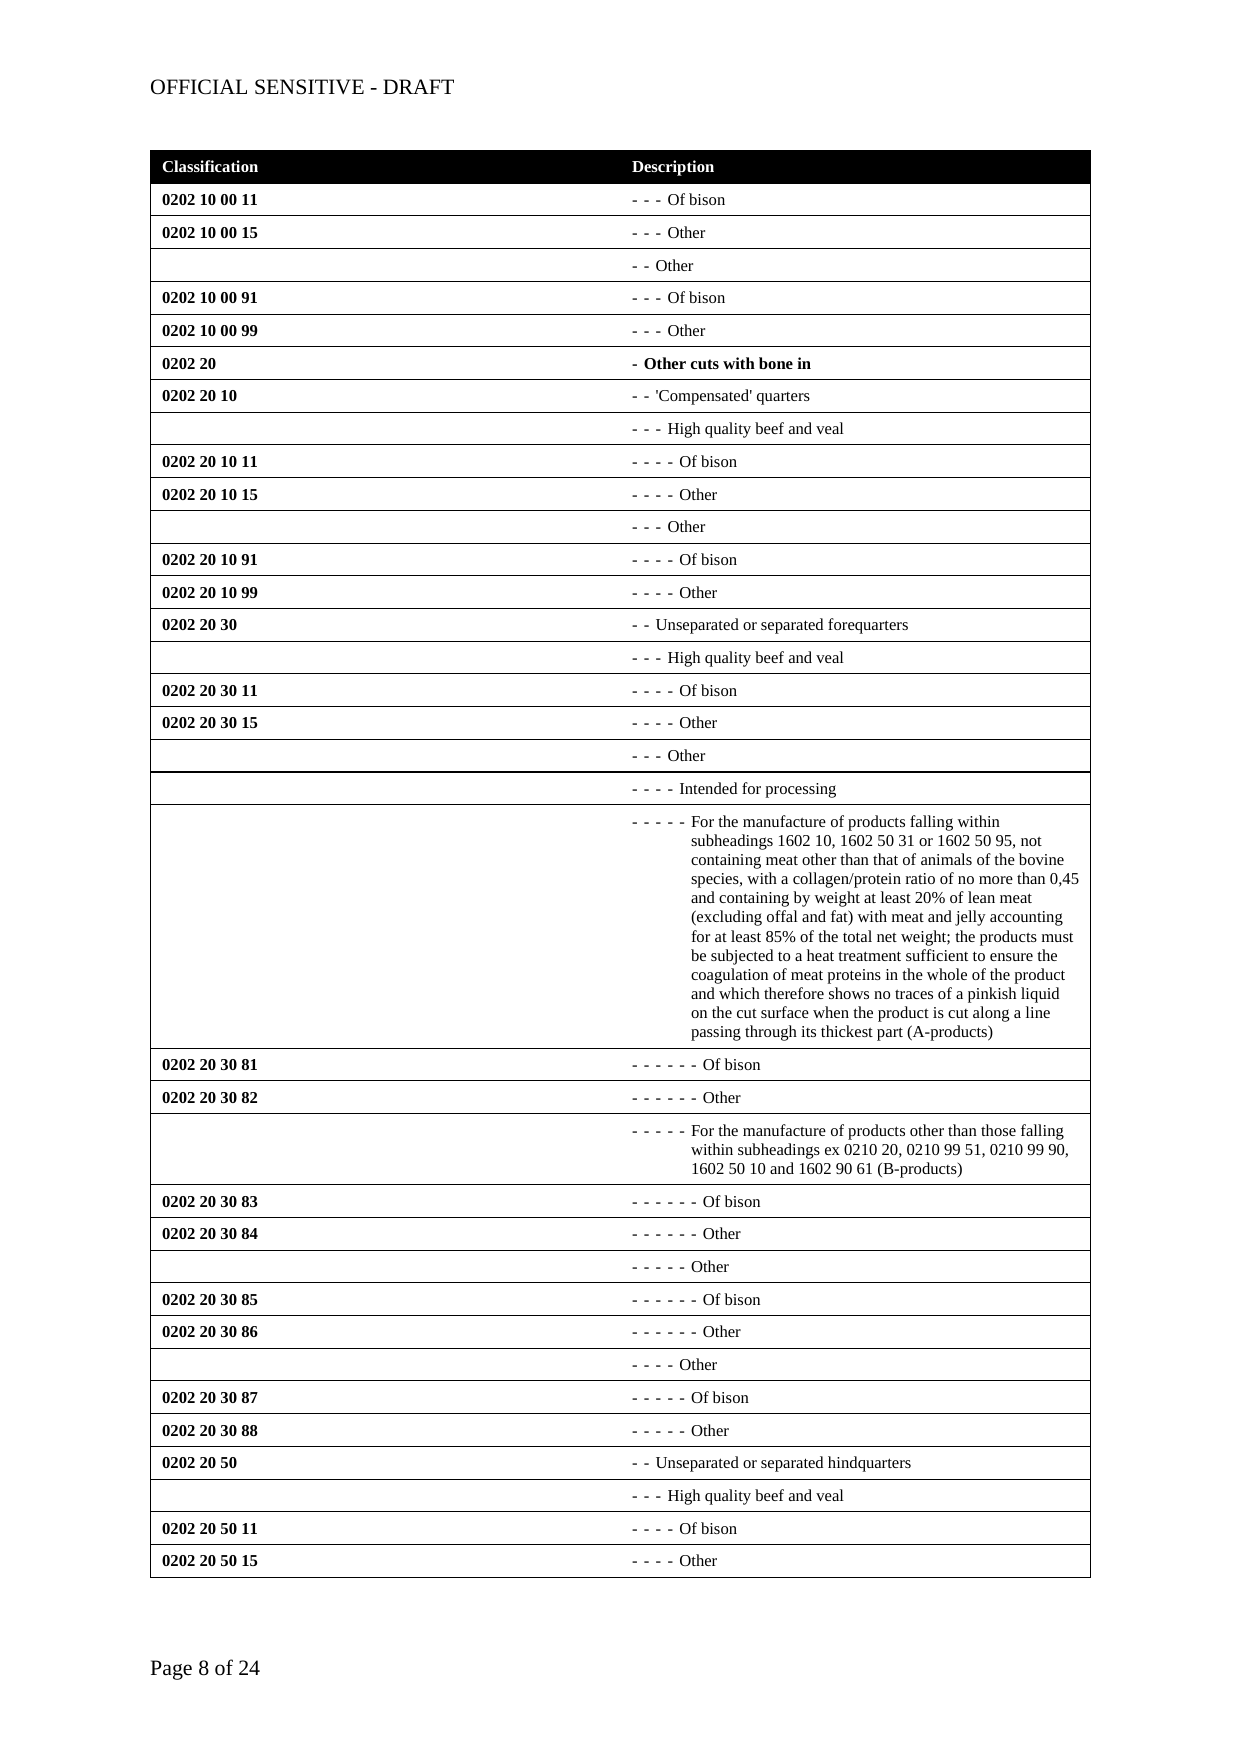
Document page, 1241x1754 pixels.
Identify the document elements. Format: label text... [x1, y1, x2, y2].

table_cell 0202 20 [151, 347, 621, 379]
table_cell - - 'Compensated' quarters [621, 380, 1090, 412]
table_cell 0202 20 30 82 [151, 1081, 621, 1113]
table_cell - - - - - For the manufacture of products other than those falling within subheadings ex 0210 20, 0210 99 51, 0210 99 90, 1602 50 10 and 1602 90 61 (B-products) [621, 1114, 1090, 1184]
table_cell - - - - - - Of bison [621, 1049, 1090, 1080]
table_cell [151, 1251, 621, 1282]
table_cell - - - - - Other [621, 1414, 1090, 1446]
table_cell [151, 805, 621, 1048]
table_cell - - - - - - Other [621, 1316, 1090, 1348]
table_cell [151, 249, 621, 281]
table_cell [151, 1114, 621, 1184]
table_cell - - - - Of bison [621, 674, 1090, 706]
table_cell - - - - - - Of bison [621, 1185, 1090, 1217]
table_cell 0202 20 10 11 [151, 445, 621, 477]
table_cell 0202 20 30 81 [151, 1049, 621, 1080]
table_header Classification [151, 151, 621, 183]
table_cell 0202 20 30 [151, 609, 621, 641]
table_cell - - - - Other [621, 707, 1090, 739]
table_cell [151, 740, 621, 771]
table_cell 0202 20 10 91 [151, 544, 621, 575]
table_cell - - - - Of bison [621, 445, 1090, 477]
table_cell - - - Of bison [621, 282, 1090, 313]
table_cell - - - - - Of bison [621, 1381, 1090, 1413]
table_cell 0202 10 00 99 [151, 315, 621, 346]
table_cell 0202 20 30 88 [151, 1414, 621, 1446]
table_cell 0202 20 30 83 [151, 1185, 621, 1217]
table_cell - - - - Other [621, 478, 1090, 510]
table_header Description [621, 151, 1090, 183]
table_cell 0202 20 10 [151, 380, 621, 412]
table_cell - - - - - Other [621, 1251, 1090, 1282]
table_cell - - - - Other [621, 1545, 1090, 1577]
table_cell - - - Other [621, 216, 1090, 248]
table_cell - - - - Other [621, 576, 1090, 608]
table_cell - - Unseparated or separated forequarters [621, 609, 1090, 641]
table_cell 0202 20 30 11 [151, 674, 621, 706]
table_cell - Other cuts with bone in [621, 347, 1090, 379]
table_cell 0202 10 00 11 [151, 184, 621, 215]
table_cell [151, 413, 621, 444]
table_cell 0202 20 50 15 [151, 1545, 621, 1577]
table_cell 0202 20 30 15 [151, 707, 621, 739]
table_cell [151, 511, 621, 542]
table_cell 0202 20 10 15 [151, 478, 621, 510]
table_cell 0202 20 30 87 [151, 1381, 621, 1413]
table_cell - - - Other [621, 511, 1090, 542]
table_cell 0202 20 10 99 [151, 576, 621, 608]
table_cell 0202 20 50 [151, 1447, 621, 1478]
table_cell - - - - - - Of bison [621, 1283, 1090, 1315]
table_cell - - - - Other [621, 1349, 1090, 1380]
table_cell - - - - - - Other [621, 1081, 1090, 1113]
table_cell 0202 20 30 84 [151, 1218, 621, 1249]
table_cell - - - High quality beef and veal [621, 1480, 1090, 1511]
table_cell - - - Other [621, 740, 1090, 771]
table_cell 0202 20 50 11 [151, 1512, 621, 1544]
table_cell 0202 10 00 91 [151, 282, 621, 313]
table_cell - - - Other [621, 315, 1090, 346]
table_cell - - - High quality beef and veal [621, 413, 1090, 444]
table_cell 0202 20 30 86 [151, 1316, 621, 1348]
table_cell - - Unseparated or separated hindquarters [621, 1447, 1090, 1478]
table_cell [151, 773, 621, 804]
table_cell 0202 10 00 15 [151, 216, 621, 248]
table_cell - - - - - For the manufacture of products falling within subheadings 1602 10, 1602 50 31 or 1602 50 95, not containing meat other than that of animals of the bovine species, with a collagen/protein ratio of no more than 0,45 and containing by weight at least 20% of lean meat (excluding offal and fat) with meat and jelly accounting for at least 85% of the total net weight; the products must be subjected to a heat treatment sufficient to ensure the coagulation of meat proteins in the whole of the product and which therefore shows no traces of a pinkish liquid on the cut surface when the product is cut along a line passing through its thickest part (A-products) [621, 805, 1090, 1048]
table_cell - - Other [621, 249, 1090, 281]
table_cell - - - Of bison [621, 184, 1090, 215]
table_cell - - - High quality beef and veal [621, 642, 1090, 673]
table_cell 0202 20 30 85 [151, 1283, 621, 1315]
table_cell - - - - Intended for processing [621, 773, 1090, 804]
table_cell - - - - Of bison [621, 544, 1090, 575]
table_cell [151, 642, 621, 673]
table_cell [151, 1349, 621, 1380]
table_cell - - - - - - Other [621, 1218, 1090, 1249]
table_cell - - - - Of bison [621, 1512, 1090, 1544]
table_cell [151, 1480, 621, 1511]
